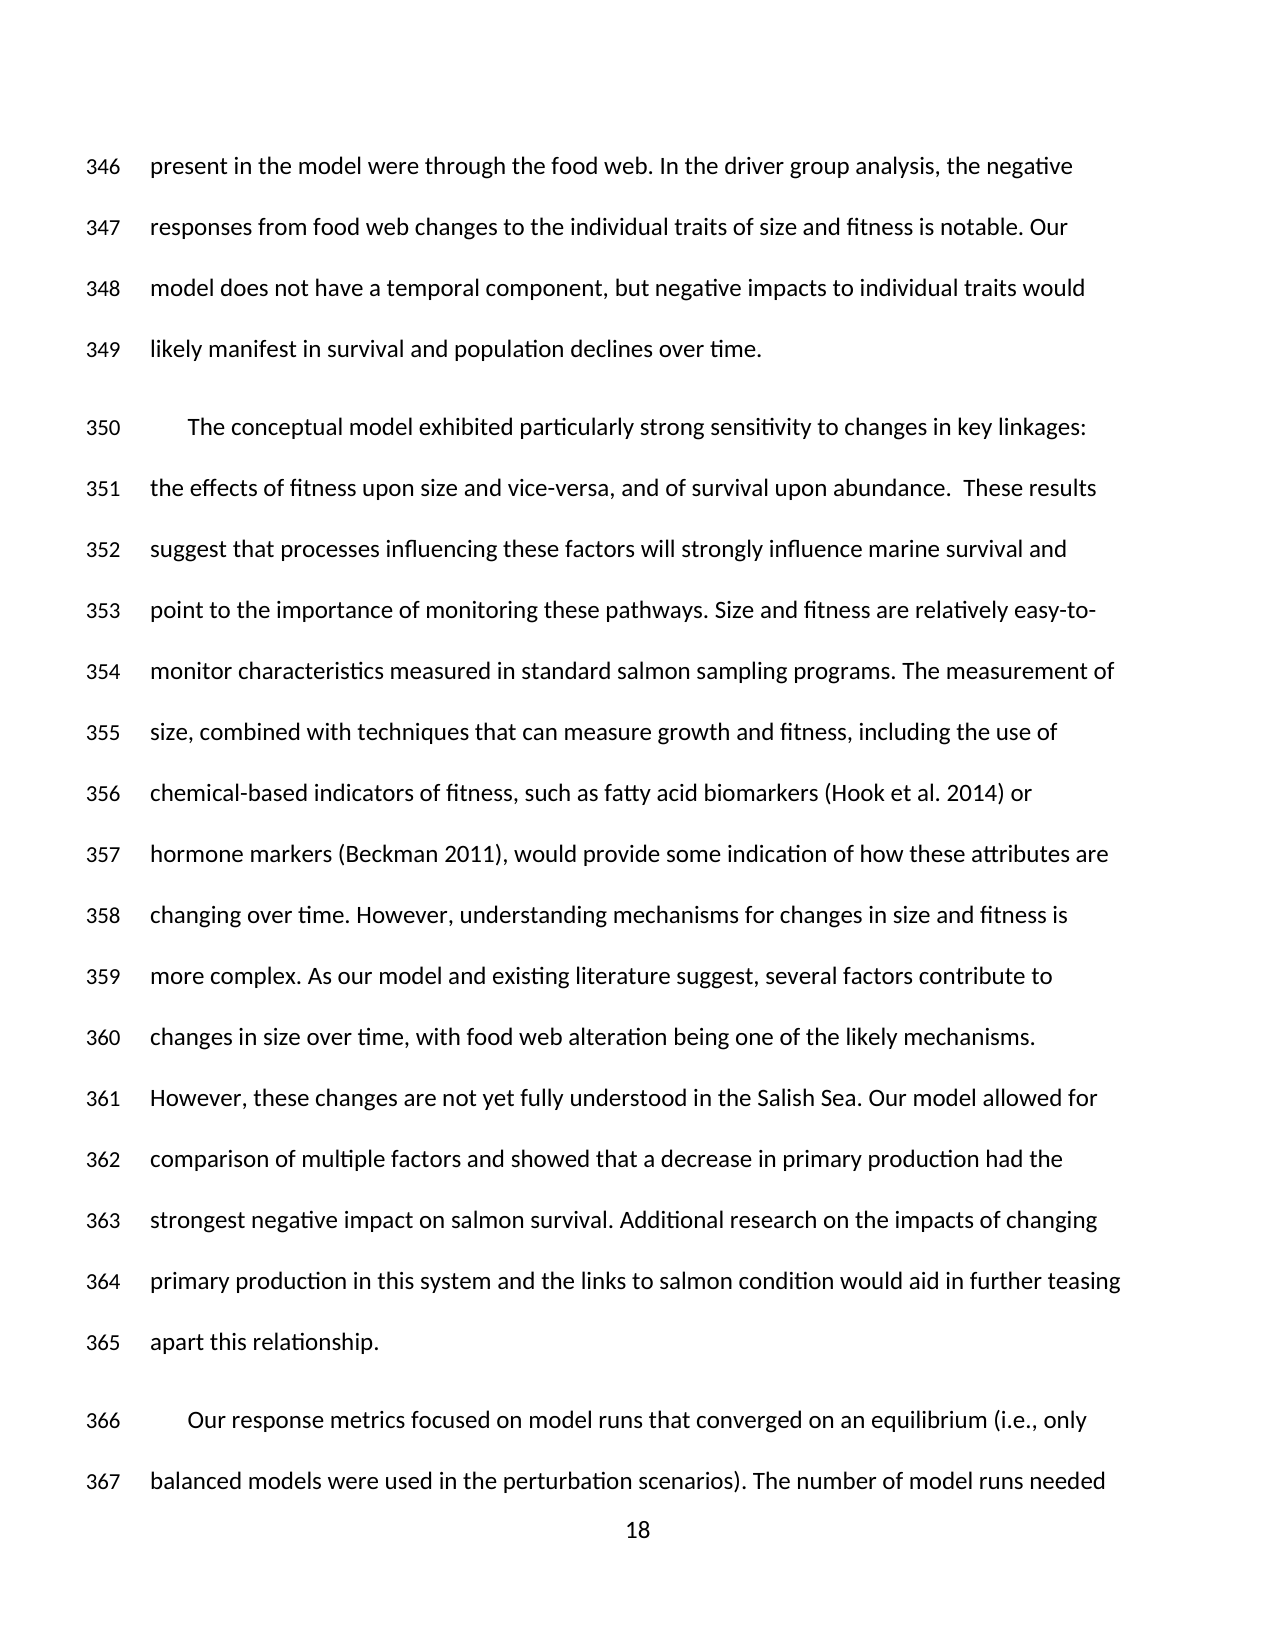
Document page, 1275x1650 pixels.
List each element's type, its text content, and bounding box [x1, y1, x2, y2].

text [150, 150, 1125, 364]
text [150, 1404, 1125, 1496]
text The conceptual model exhibited particularly strong sensitivity to changes in key linkages: the effects of fitness upon size and vice-versa, and of survival upon abundance. These results suggest that processes influencing these factors will strongly influence marine survival and point to the importance of monitoring these pathways. Size and fitness are relatively easy-to-monitor characteristics measured in standard salmon sampling programs. The measurement of size, combined with techniques that can measure growth and fitness, including the use of chemical-based indicators of fitness, such as fatty acid biomarkers (Hook et al. 2014) or hormone markers (Beckman 2011), would provide some indication of how these attributes are changing over time. However, understanding mechanisms for changes in size and fitness is more complex. As our model and existing literature suggest, several factors contribute to changes in size over time, with food web alteration being one of the likely mechanisms. However, these changes are not yet fully understood in the Salish Sea. Our model allowed for comparison of multiple factors and showed that a decrease in primary production had the strongest negative impact on salmon survival. Additional research on the impacts of changing primary production in this system and the links to salmon condition would aid in further teasing apart this relationship. [150, 411, 1125, 1357]
